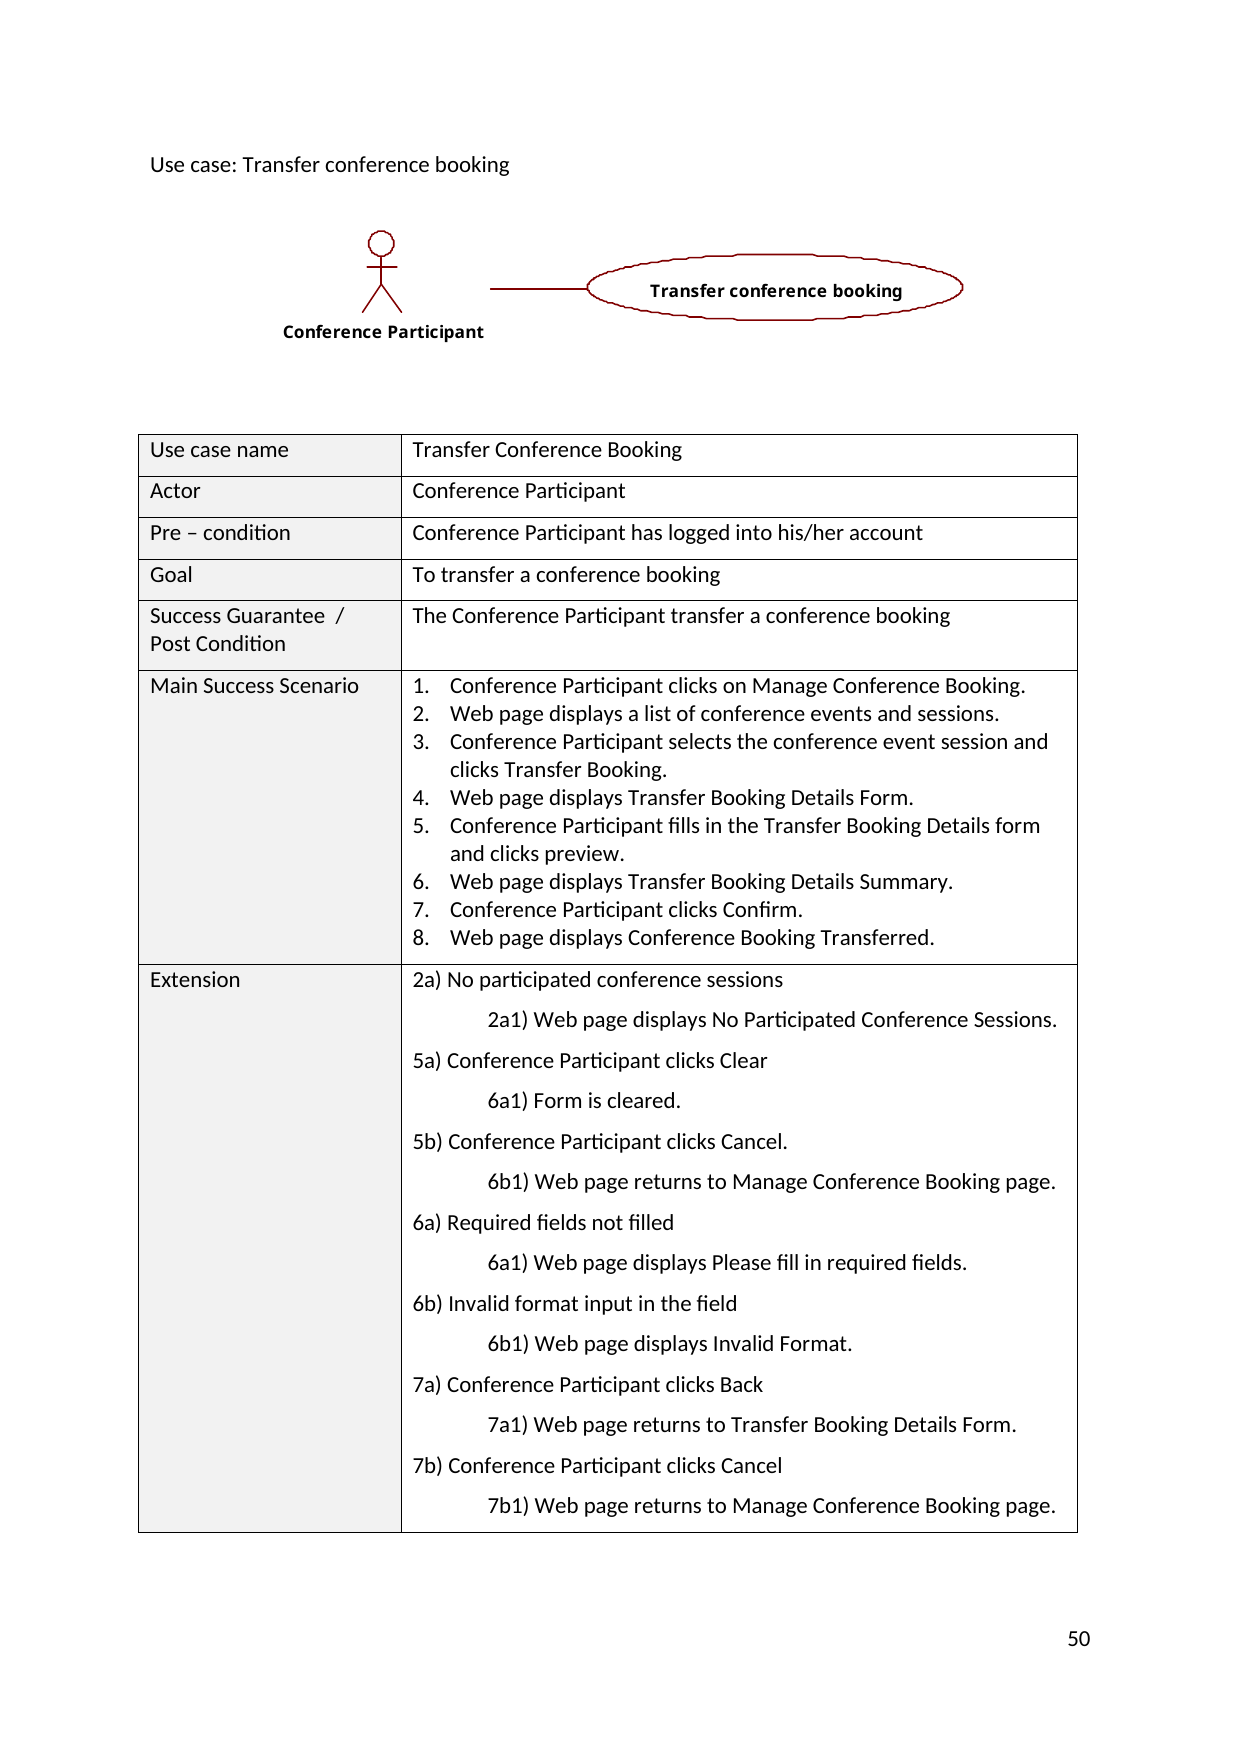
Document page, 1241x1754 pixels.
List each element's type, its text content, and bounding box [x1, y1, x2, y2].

table_cell To transfer a conference booking [402, 560, 1077, 600]
table_header Use case name [139, 435, 401, 476]
table_cell Pre – condition [139, 518, 401, 559]
table_cell Conference Participant clicks on Manage Conference Booking. Web page displays a list of conference events and sessions. Conference Participant selects the conference event session and clicks Transfer Booking. Web page displays Transfer Booking Details Form. Conference Participant fills in the Transfer Booking Details form and clicks preview. Web page displays Transfer Booking Details Summary. Conference Participant clicks Confirm. Web page displays Conference Booking Transferred. [402, 671, 1077, 964]
table_cell Actor [139, 477, 401, 517]
table_cell Success Guarantee / Post Condition [139, 601, 401, 670]
text Use case: Transfer conference booking [150, 150, 1090, 178]
table_cell Conference Participant [402, 477, 1077, 517]
table_cell The Conference Participant transfer a conference booking [402, 601, 1077, 670]
table_header Transfer Conference Booking [402, 435, 1077, 476]
table_cell Conference Participant has logged into his/her account [402, 518, 1077, 559]
table_cell Main Success Scenario [139, 671, 401, 964]
table_cell 2a) No participated conference sessions 2a1) Web page displays No Participated Conference Sessions. 5a) Conference Participant clicks Clear 6a1) Form is cleared. 5b) Conference Participant clicks Cancel. 6b1) Web page returns to Manage Conference Booking page. 6a) Required fields not filled 6a1) Web page displays Please fill in required fields. 6b) Invalid format input in the field 6b1) Web page displays Invalid Format. 7a) Conference Participant clicks Back 7a1) Web page returns to Transfer Booking Details Form. 7b) Conference Participant clicks Cancel 7b1) Web page returns to Manage Conference Booking page. [402, 965, 1077, 1532]
table_cell Goal [139, 560, 401, 600]
table_cell Extension [139, 965, 401, 1532]
